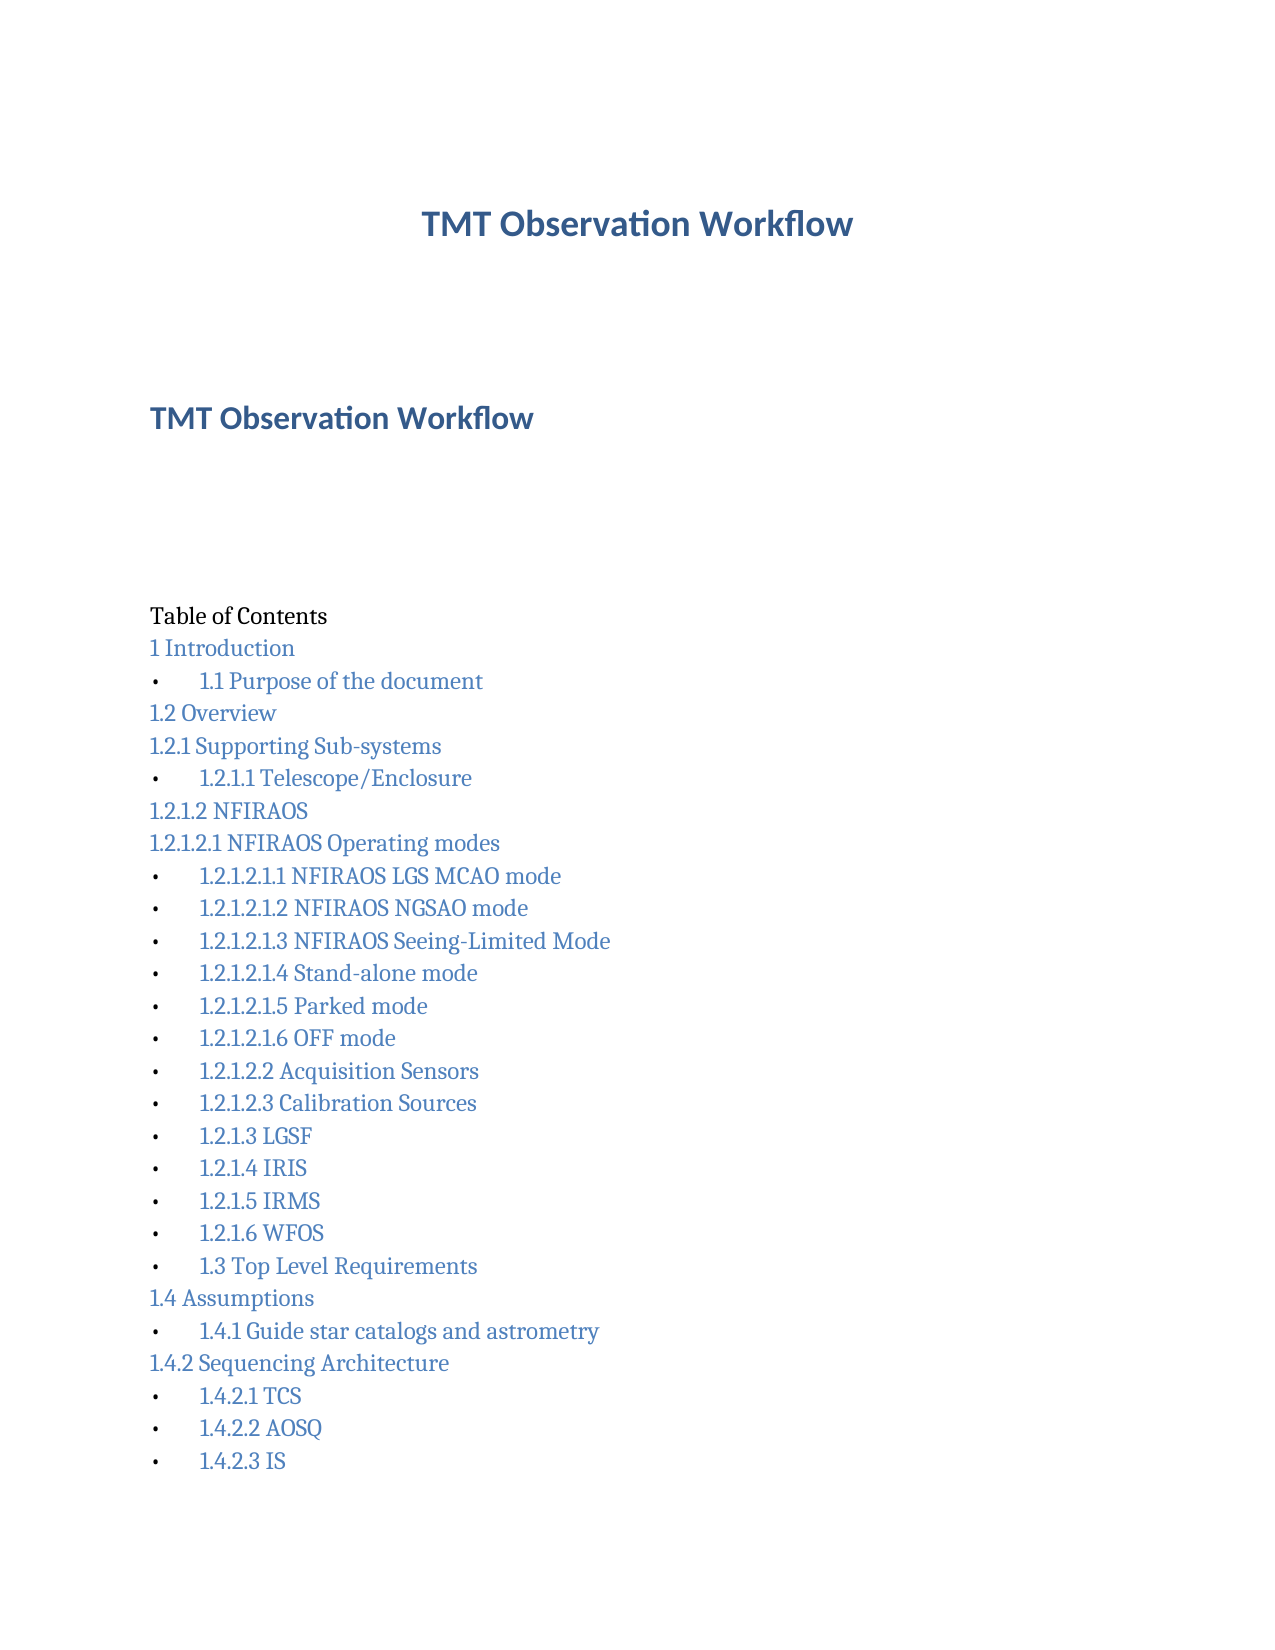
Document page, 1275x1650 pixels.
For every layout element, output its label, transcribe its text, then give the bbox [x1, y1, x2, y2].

list 1.2.1.2.1.6 OFF mode [150, 1024, 1125, 1053]
list 1.2.1.2.1.3 NFIRAOS Seeing-Limited Mode [150, 927, 1125, 955]
subtitle TMT Observation Workflow [150, 397, 1125, 438]
list 1.2.1.2.1.2 NFIRAOS NGSAO mode [150, 894, 1125, 923]
list 1.4.2.1 TCS [150, 1382, 1125, 1410]
list 1.2.1.1 Telescope/Enclosure [150, 764, 1125, 793]
list 1.1 Purpose of the document [150, 667, 1125, 695]
list 1.2.1.3 LGSF [150, 1122, 1125, 1150]
text 1.4.2 Sequencing Architecture [150, 1349, 1125, 1378]
list 1.3 Top Level Requirements [150, 1252, 1125, 1280]
list 1.2.1.6 WFOS [150, 1219, 1125, 1248]
list 1.2.1.5 IRMS [150, 1187, 1125, 1215]
title TMT Observation Workflow [150, 200, 1125, 246]
list 1.4.2.3 IS [150, 1447, 1125, 1475]
list 1.2.1.4 IRIS [150, 1154, 1125, 1183]
text 1.2.1.2.1 NFIRAOS Operating modes [150, 829, 1125, 858]
list 1.2.1.2.3 Calibration Sources [150, 1089, 1125, 1118]
list 1.2.1.2.1.4 Stand-alone mode [150, 959, 1125, 988]
text 1 Introduction [150, 634, 1125, 663]
list 1.2.1.2.1.5 Parked mode [150, 992, 1125, 1020]
text Table of Contents [150, 602, 1125, 630]
text 1.2.1 Supporting Sub-systems [150, 732, 1125, 760]
text 1.4 Assumptions [150, 1284, 1125, 1313]
list 1.2.1.2.1.1 NFIRAOS LGS MCAO mode [150, 862, 1125, 890]
list 1.4.2.2 AOSQ [150, 1414, 1125, 1443]
text 1.2.1.2 NFIRAOS [150, 797, 1125, 825]
list 1.4.1 Guide star catalogs and astrometry [150, 1317, 1125, 1345]
text 1.2 Overview [150, 699, 1125, 728]
list 1.2.1.2.2 Acquisition Sensors [150, 1057, 1125, 1085]
